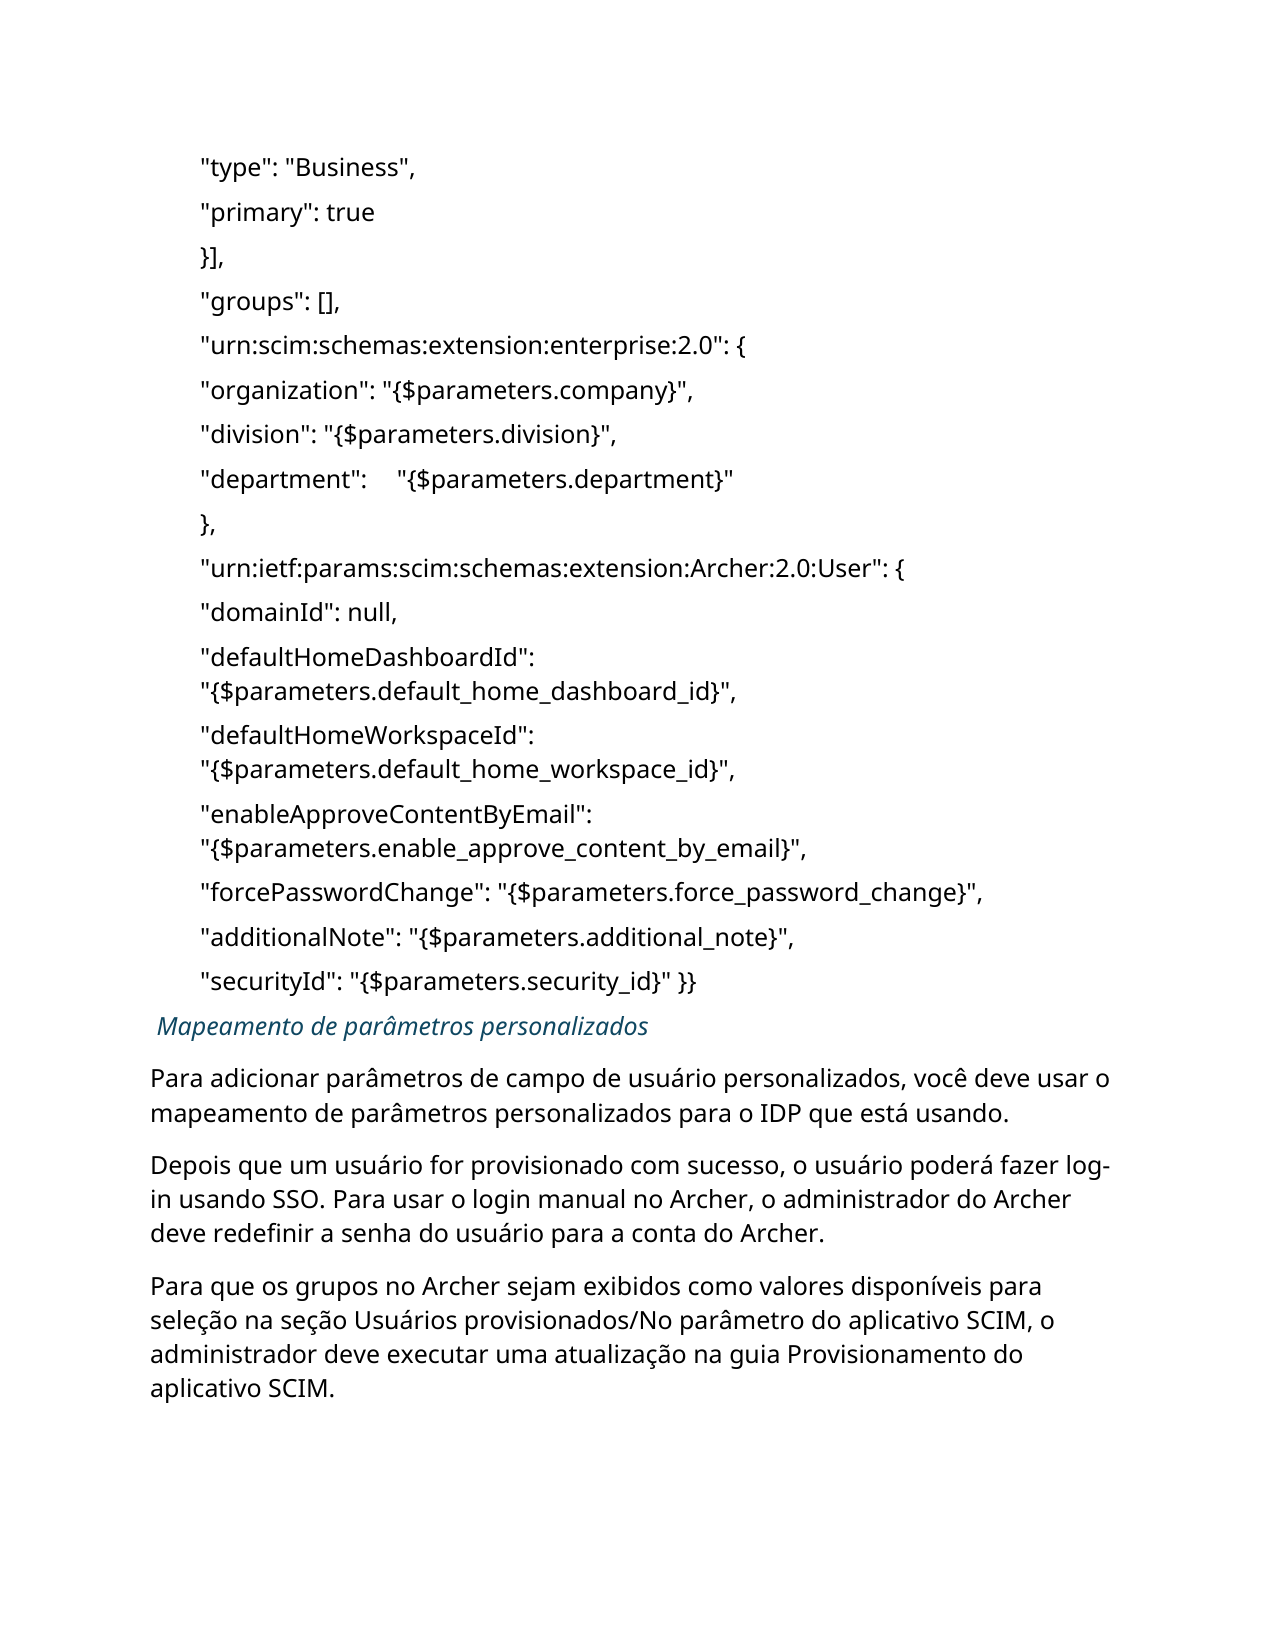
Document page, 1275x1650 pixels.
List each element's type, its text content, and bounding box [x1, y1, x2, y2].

subtitle Mapeamento de parâmetros personalizados [150, 1008, 1125, 1042]
text "securityId": "{$parameters.security_id}" }} [200, 964, 1075, 998]
text }, [200, 506, 1075, 540]
text "defaultHomeDashboardId": "{$parameters.default_home_dashboard_id}", [200, 639, 1075, 707]
text }], [200, 239, 1075, 273]
text "urn:scim:schemas:extension:enterprise:2.0": { [200, 328, 1075, 362]
text Para que os grupos no Archer sejam exibidos como valores disponíveis para seleção na seção Usuários provisionados/No parâmetro do aplicativo SCIM, o administrador deve executar uma atualização na guia Provisionamento do aplicativo SCIM. [150, 1269, 1125, 1405]
text "domainId": null, [200, 595, 1075, 629]
text Para adicionar parâmetros de campo de usuário personalizados, você deve usar o mapeamento de parâmetros personalizados para o IDP que está usando. [150, 1061, 1125, 1129]
text "urn:ietf:params:scim:schemas:extension:Archer:2.0:User": { [200, 550, 1075, 584]
text Depois que um usuário for provisionado com sucesso, o usuário poderá fazer log-in usando SSO. Para usar o login manual no Archer, o administrador do Archer deve redefinir a senha do usuário para a conta do Archer. [150, 1148, 1125, 1250]
text "groups": [], [200, 283, 1075, 317]
text "primary": true [200, 194, 1075, 228]
text "organization": "{$parameters.company}", [200, 372, 1075, 406]
text "enableApproveContentByEmail": "{$parameters.enable_approve_content_by_email}", [200, 796, 1075, 864]
text "division": "{$parameters.division}", [200, 417, 1075, 451]
text "defaultHomeWorkspaceId": "{$parameters.default_home_workspace_id}", [200, 718, 1075, 786]
text "forcePasswordChange": "{$parameters.force_password_change}", [200, 875, 1075, 909]
text "type": "Business", [200, 150, 1075, 184]
text "additionalNote": "{$parameters.additional_note}", [200, 919, 1075, 953]
text "department": "{$parameters.department}" [200, 461, 1075, 495]
